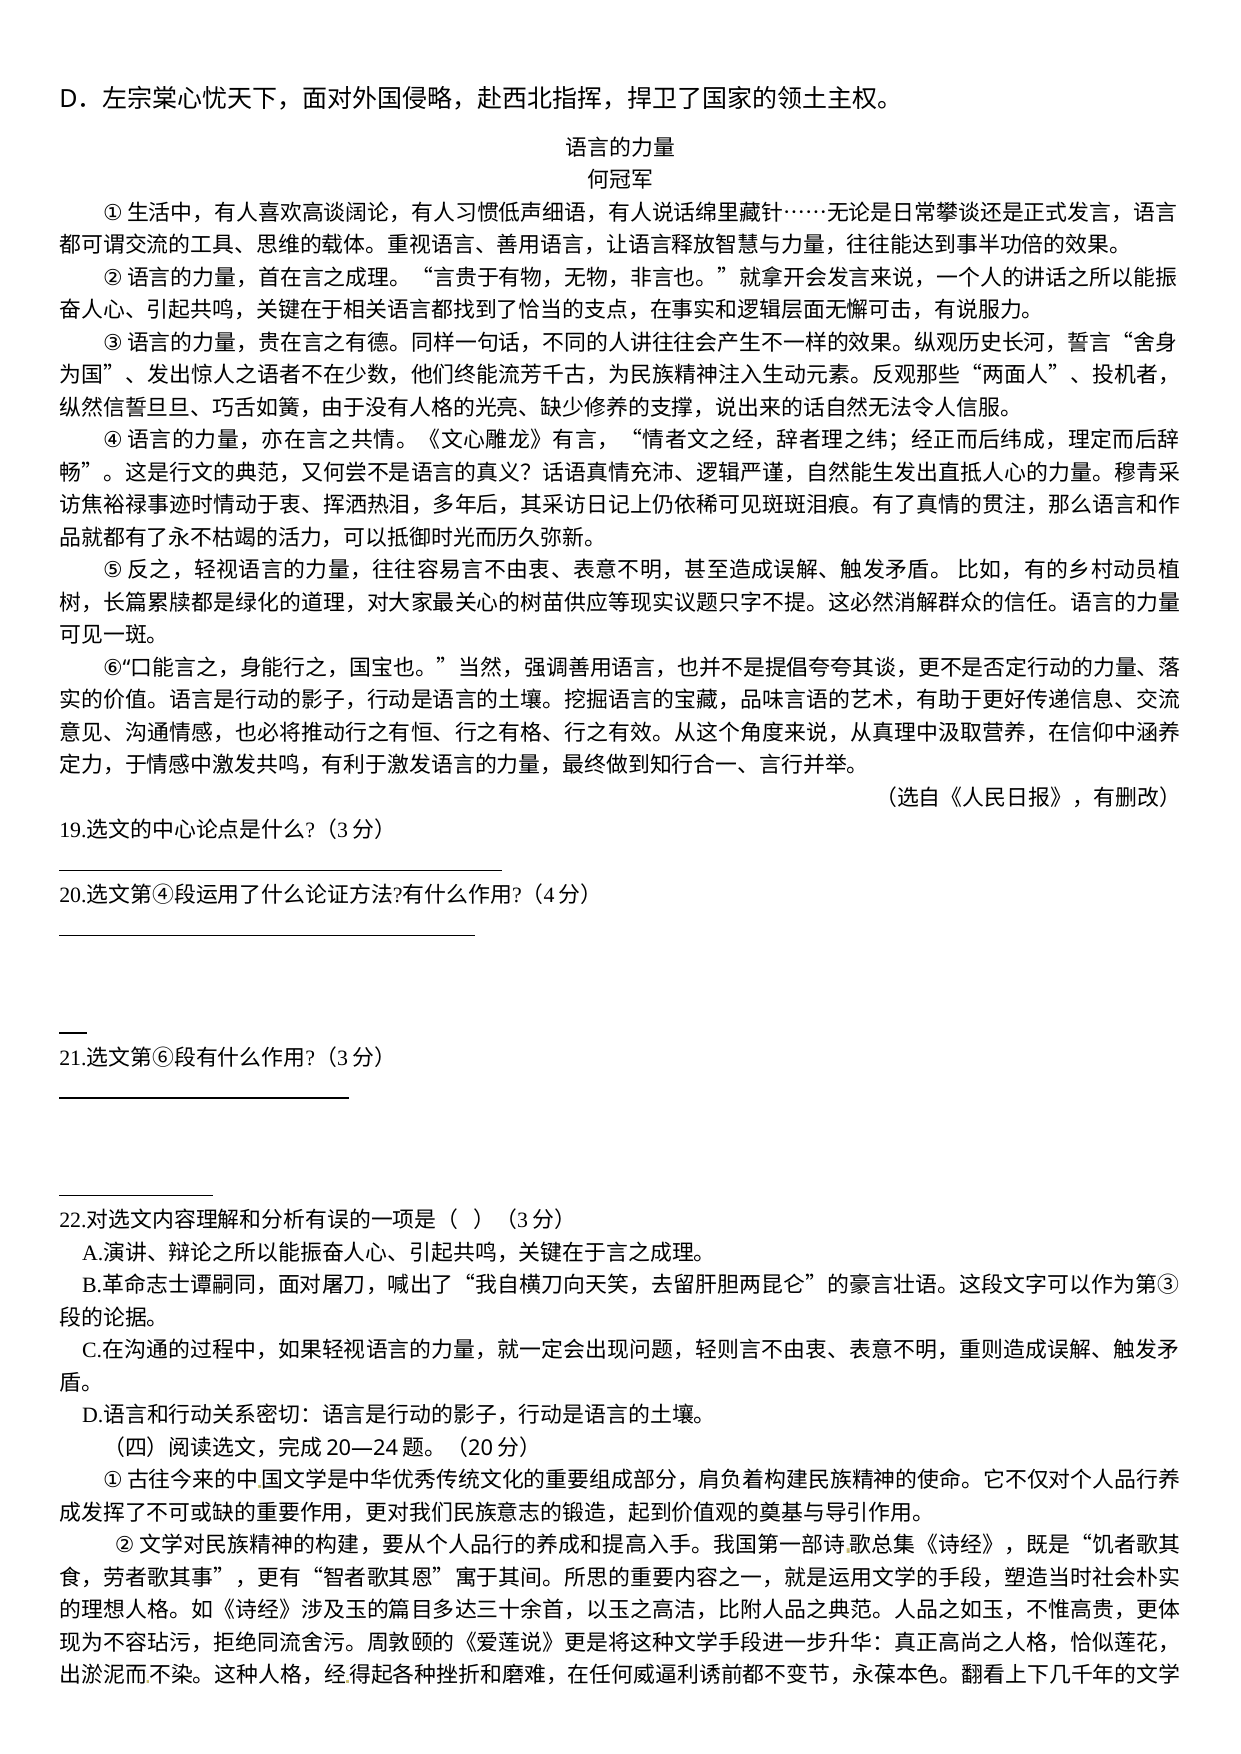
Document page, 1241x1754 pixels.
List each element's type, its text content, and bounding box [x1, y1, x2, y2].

text 19.选文的中心论点是什么?（3分） [59, 812, 1181, 844]
text B.革命志士谭嗣同，面对屠刀，喊出了“我自横刀向天笑，去留肝胆两昆仑”的豪言壮语。这段文字可以作为第③段的论据。 [59, 1267, 1181, 1332]
text 20.选文第④段运用了什么论证方法?有什么作用?（4分） [59, 877, 1181, 909]
text ③语言的力量，贵在言之有德。同样一句话，不同的人讲往往会产生不一样的效果。纵观历史长河，誓言“舍身为国”、发出惊人之语者不在少数，他们终能流芳千古，为民族精神注入生动元素。反观那些“两面人”、投机者，纵然信誓旦旦、巧舌如簧，由于没有人格的光亮、缺少修养的支撑，说出来的话自然无法令人信服。 [59, 324, 1181, 422]
text D．左宗棠心忧天下，面对外国侵略，赴西北指挥，捍卫了国家的领土主权。 [59, 64, 1181, 129]
text ⑤反之，轻视语言的力量，往往容易言不由衷、表意不明，甚至造成误解、触发矛盾。 比如，有的乡村动员植树，长篇累牍都是绿化的道理，对大家最关心的树苗供应等现实议题只字不提。这必然消解群众的信任。语言的力量可见一斑。 [59, 552, 1181, 649]
text （选自《人民日报》，有删改） [59, 779, 1181, 812]
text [59, 1527, 1181, 1689]
text C.在沟通的过程中，如果轻视语言的力量，就一定会出现问题，轻则言不由衷、表意不明，重则造成误解、触发矛盾。 [59, 1332, 1181, 1397]
text ①生活中，有人喜欢高谈阔论，有人习惯低声细语，有人说话绵里藏针……无论是日常攀谈还是正式发言，语言都可谓交流的工具、思维的载体。重视语言、善用语言，让语言释放智慧与力量，往往能达到事半功倍的效果。 [59, 194, 1181, 259]
text ①古往今来的中国文学是中华优秀传统文化的重要组成部分，肩负着构建民族精神的使命。它不仅对个人品行养成发挥了不可或缺的重要作用，更对我们民族意志的锻造，起到价值观的奠基与导引作用。 [59, 1462, 1181, 1527]
text 22.对选文内容理解和分析有误的一项是（ ）（3分） [59, 1202, 1181, 1234]
text 语言的力量 [59, 129, 1181, 162]
text A.演讲、辩论之所以能振奋人心、引起共鸣，关键在于言之成理。 [59, 1234, 1181, 1267]
text ⑥“口能言之，身能行之，国宝也。”当然，强调善用语言，也并不是提倡夸夸其谈，更不是否定行动的力量、落实的价值。语言是行动的影子，行动是语言的土壤。挖掘语言的宝藏，品味言语的艺术，有助于更好传递信息、交流意见、沟通情感，也必将推动行之有恒、行之有格、行之有效。从这个角度来说，从真理中汲取营养，在信仰中涵养定力，于情感中激发共鸣，有利于激发语言的力量，最终做到知行合一、言行并举。 [59, 649, 1181, 779]
text D.语言和行动关系密切：语言是行动的影子，行动是语言的土壤。 [59, 1397, 1181, 1429]
text （四）阅读选文，完成20—24题。（20分） [59, 1429, 1181, 1462]
text ④语言的力量，亦在言之共情。《文心雕龙》有言，“情者文之经，辞者理之纬；经正而后纬成，理定而后辞畅”。这是行文的典范，又何尝不是语言的真义？话语真情充沛、逻辑严谨，自然能生发出直抵人心的力量。穆青采访焦裕禄事迹时情动于衷、挥洒热泪，多年后，其采访日记上仍依稀可见斑斑泪痕。有了真情的贯注，那么语言和作品就都有了永不枯竭的活力，可以抵御时光而历久弥新。 [59, 422, 1181, 552]
text 21.选文第⑥段有什么作用?（3分） [59, 1039, 1181, 1072]
text 何冠军 [59, 162, 1181, 194]
text ②语言的力量，首在言之成理。“言贵于有物，无物，非言也。”就拿开会发言来说，一个人的讲话之所以能振奋人心、引起共鸣，关键在于相关语言都找到了恰当的支点，在事实和逻辑层面无懈可击，有说服力。 [59, 259, 1181, 324]
